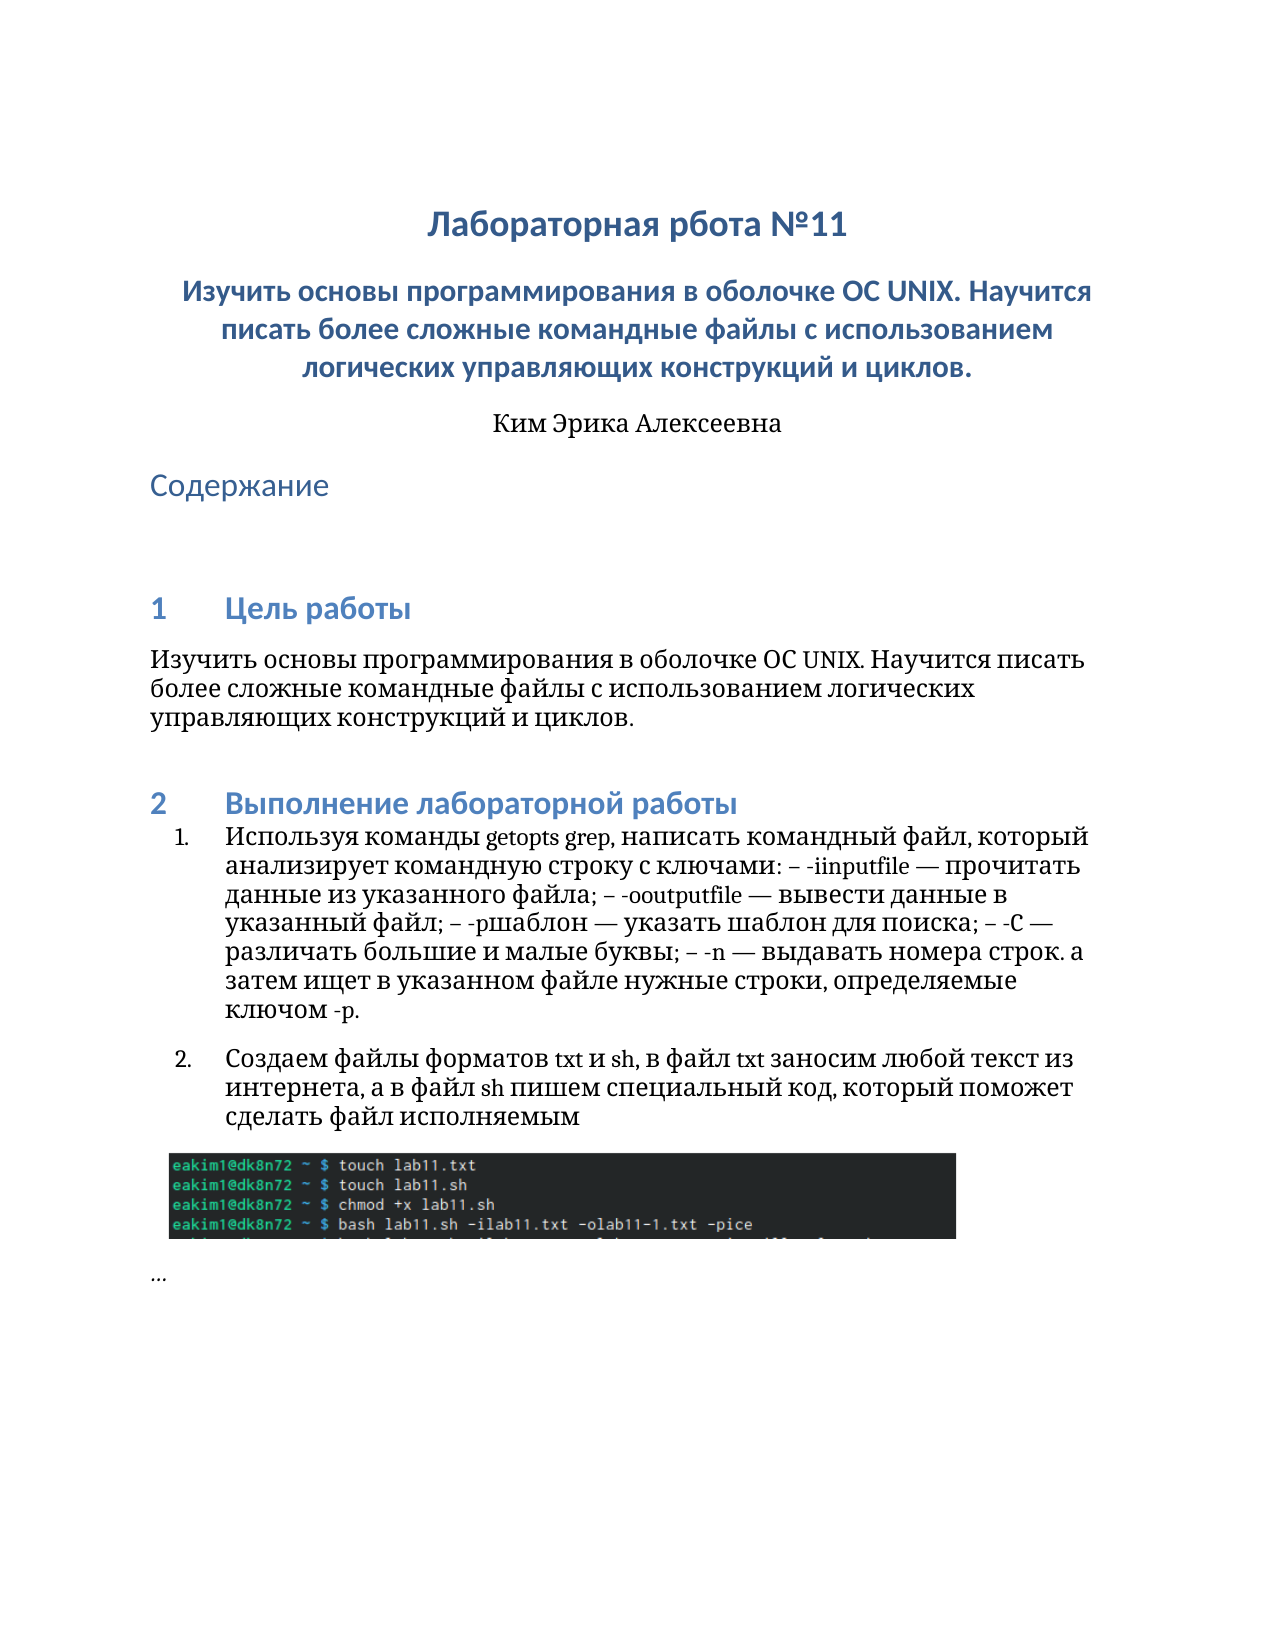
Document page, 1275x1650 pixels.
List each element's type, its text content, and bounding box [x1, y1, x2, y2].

list Создаем файлы форматов txt и sh, в файл txt заносим любой текст из интернета, а в файл sh пишем специальный код, который поможет сделать файл исполняемым [175, 1045, 1125, 1131]
subtitle 2 Выполнение лабораторной работы [150, 782, 1125, 823]
text Ким Эрика Алексеевна [150, 410, 1125, 439]
subtitle Изучить основы программирования в оболочке ОС UNIX. Научится писать более сложные командные файлы с использованием логических управляющих конструкций и циклов. [150, 271, 1125, 385]
title Лабораторная рбота №11 [150, 200, 1125, 246]
subtitle 1 Цель работы [150, 587, 1125, 627]
list Используя команды getopts grep, написать командный файл, который анализирует командную строку с ключами: – -iinputfile — прочитать данные из указанного файла; – -ooutputfile — вывести данные в указанный файл; – -pшаблон — указать шаблон для поиска; – -C — различать большие и малые буквы; – -n — выдавать номера строк. а затем ищет в указанном файле нужные строки, определяемые ключом -p. [175, 823, 1125, 1024]
picture [168, 1152, 957, 1239]
text Изучить основы программирования в оболочке ОС UNIX. Научится писать более сложные командные файлы с использованием логических управляющих конструкций и циклов. [150, 646, 1125, 732]
text … [150, 1259, 1125, 1288]
